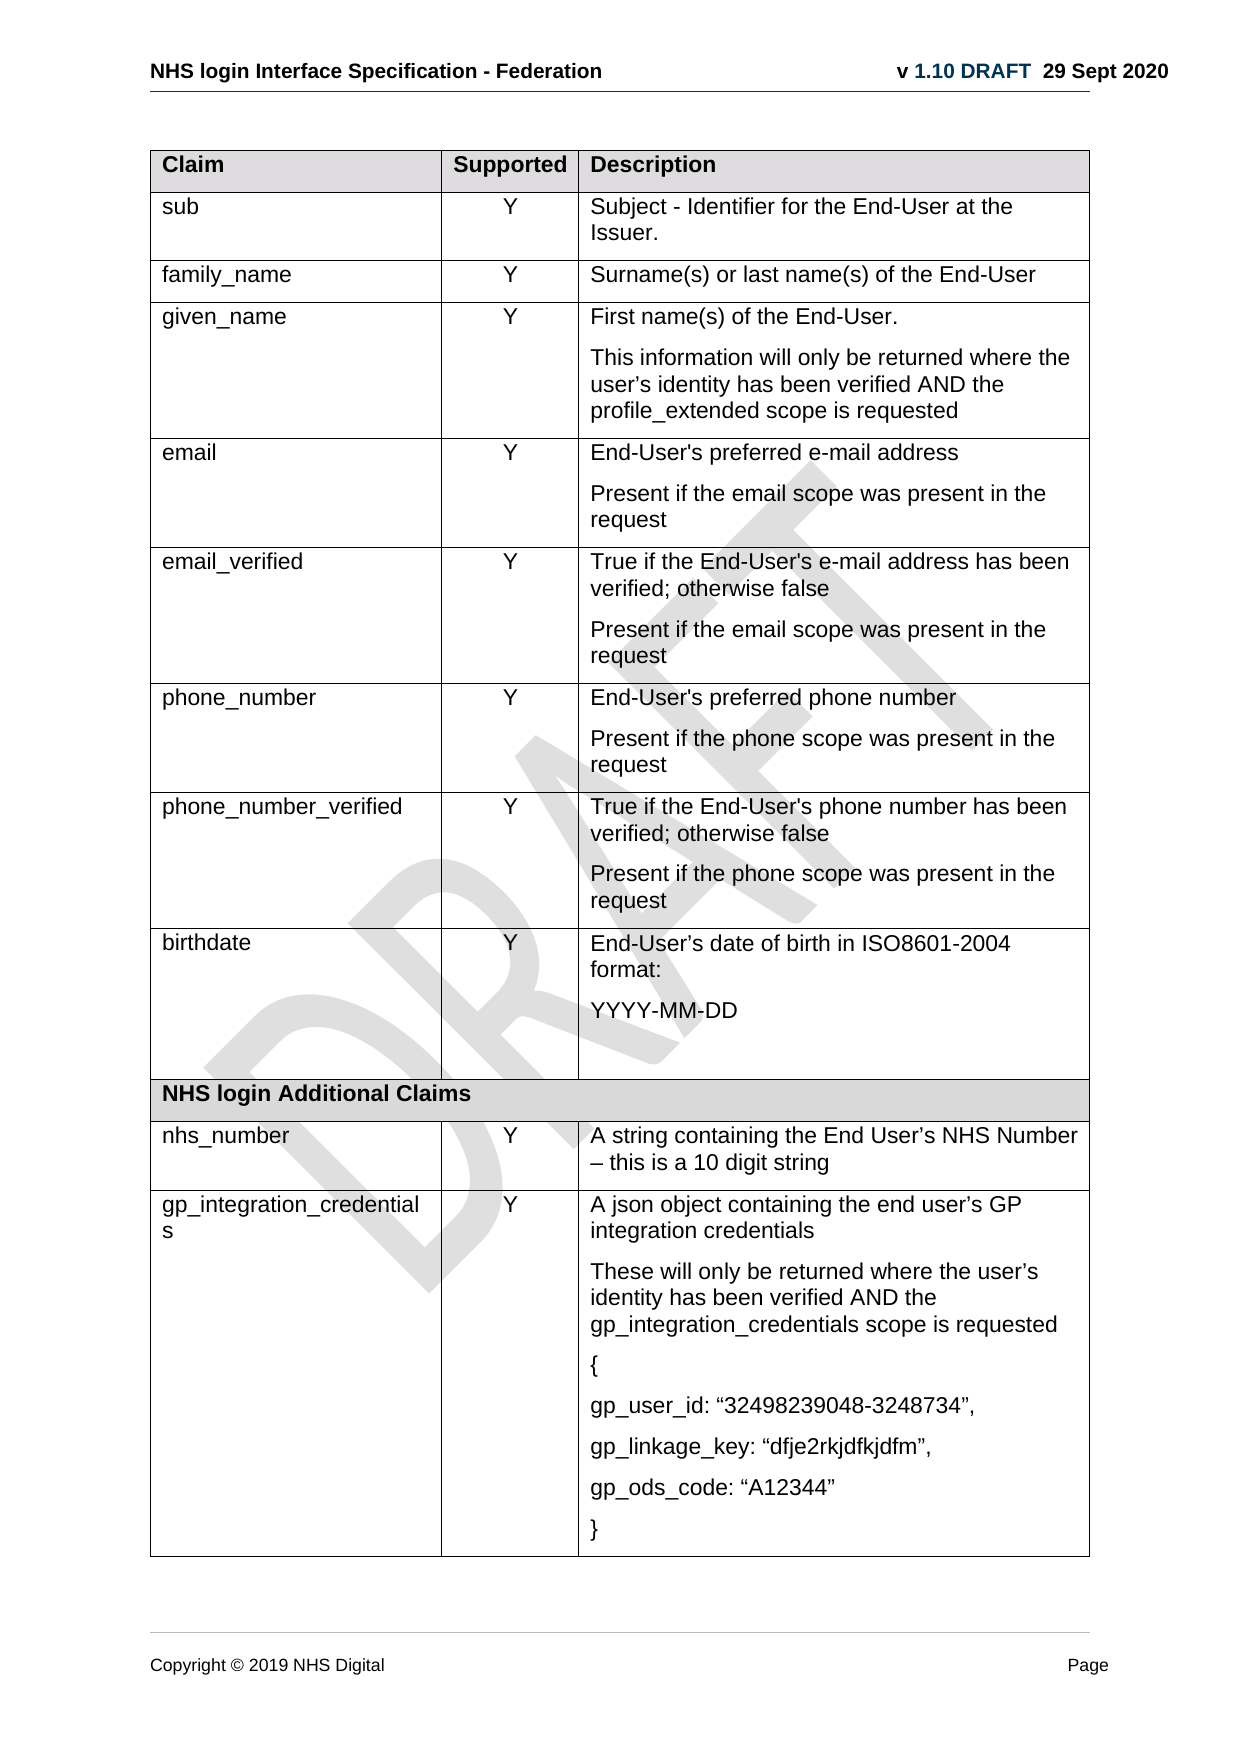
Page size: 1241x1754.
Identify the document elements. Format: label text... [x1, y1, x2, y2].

table_cell Y [442, 684, 578, 792]
table_header Claim [151, 151, 441, 192]
table_cell email_verified [151, 548, 441, 683]
table_cell family_name [151, 261, 441, 302]
table_cell Y [442, 1191, 578, 1556]
table_cell Subject - Identifier for the End-User at the Issuer. [579, 193, 1089, 260]
table_cell True if the End-User's phone number has been verified; otherwise false Present if the phone scope was present in the request [579, 793, 1089, 928]
table_cell gp_integration_credentials [151, 1191, 441, 1556]
table_cell A json object containing the end user’s GP integration credentials These will only be returned where the user’s identity has been verified AND the gp_integration_credentials scope is requested { gp_user_id: “32498239048-3248734”, gp_linkage_key: “dfje2rkjdfkjdfm”, gp_ods_code: “A12344” } [579, 1191, 1089, 1556]
table_cell End-User’s date of birth in ISO8601‑2004 format: YYYY-MM-DD [579, 929, 1089, 1079]
table_cell phone_number [151, 684, 441, 792]
table_cell Y [442, 261, 578, 302]
table_cell Surname(s) or last name(s) of the End-User [579, 261, 1089, 302]
table_header Description [579, 151, 1089, 192]
table_cell Y [442, 193, 578, 260]
table_cell birthdate [151, 929, 441, 1079]
table_cell End-User's preferred e-mail address Present if the email scope was present in the request [579, 439, 1089, 547]
table_cell First name(s) of the End-User. This information will only be returned where the user’s identity has been verified AND the profile_extended scope is requested [579, 303, 1089, 438]
table_cell True if the End-User's e-mail address has been verified; otherwise false Present if the email scope was present in the request [579, 548, 1089, 683]
table_cell Y [442, 303, 578, 438]
table_cell Y [442, 1122, 578, 1189]
table_cell Y [442, 929, 578, 1079]
table_cell email [151, 439, 441, 547]
table_cell A string containing the End User’s NHS Number – this is a 10 digit string [579, 1122, 1089, 1189]
table_cell sub [151, 193, 441, 260]
table_cell End-User's preferred phone number Present if the phone scope was present in the request [579, 684, 1089, 792]
table_cell Y [442, 793, 578, 928]
table_cell Y [442, 548, 578, 683]
table_cell phone_number_verified [151, 793, 441, 928]
table_cell NHS login Additional Claims [151, 1080, 1089, 1121]
table_cell given_name [151, 303, 441, 438]
table_header Supported [442, 151, 578, 192]
table_cell nhs_number [151, 1122, 441, 1189]
table_cell Y [442, 439, 578, 547]
